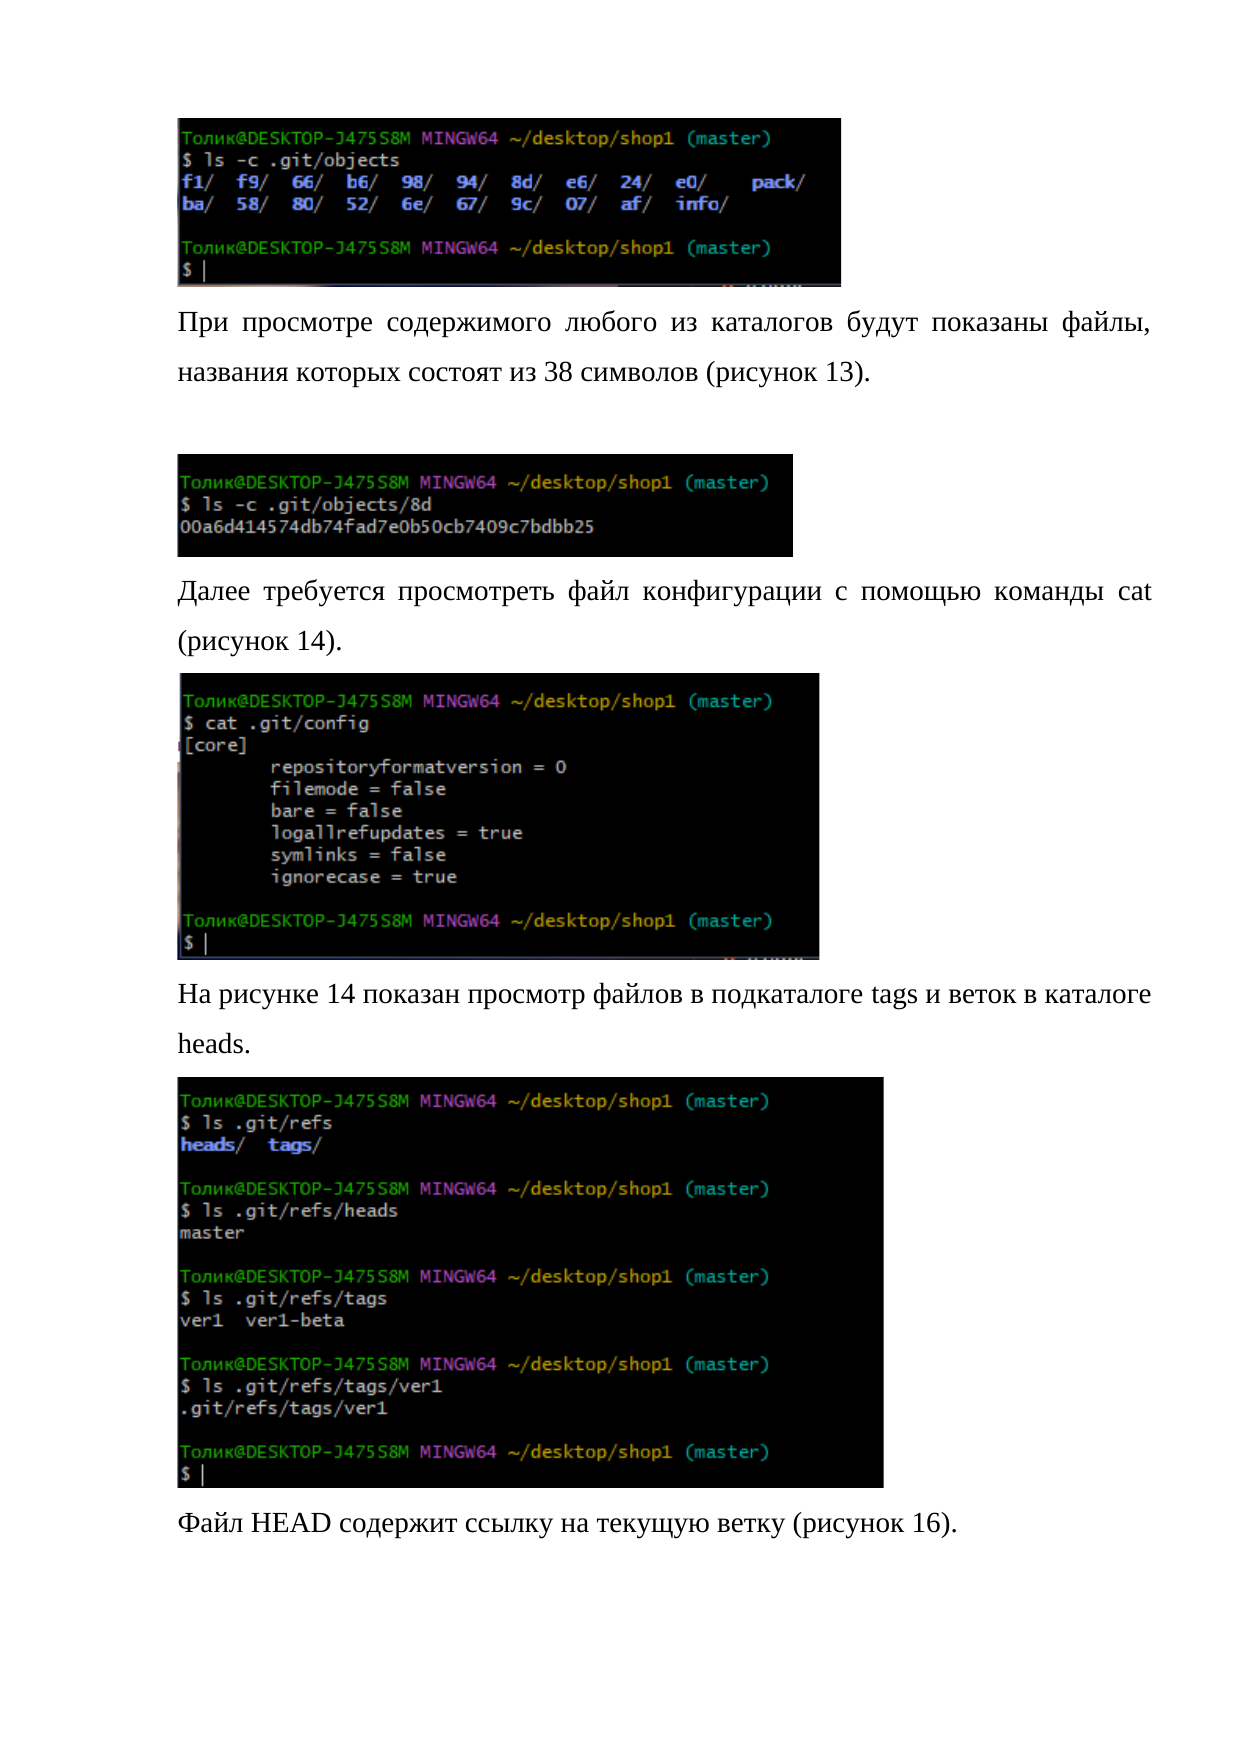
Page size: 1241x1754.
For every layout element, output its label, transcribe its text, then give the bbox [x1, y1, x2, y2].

picture [177, 1077, 884, 1488]
picture [177, 454, 793, 557]
picture [177, 673, 820, 960]
text Файл HEAD содержит ссылку на текущую ветку (рисунок 16). [177, 1505, 1152, 1538]
text Далее требуется просмотреть файл конфигурации с помощью команды cat (рисунок 14). [177, 573, 1152, 657]
text При просмотре содержимого любого из каталогов будут показаны файлы, названия которых состоят из 38 символов (рисунок 13). [177, 304, 1152, 387]
picture [177, 118, 842, 287]
text На рисунке 14 показан просмотр файлов в подкаталоге tags и веток в каталоге heads. [177, 976, 1152, 1060]
